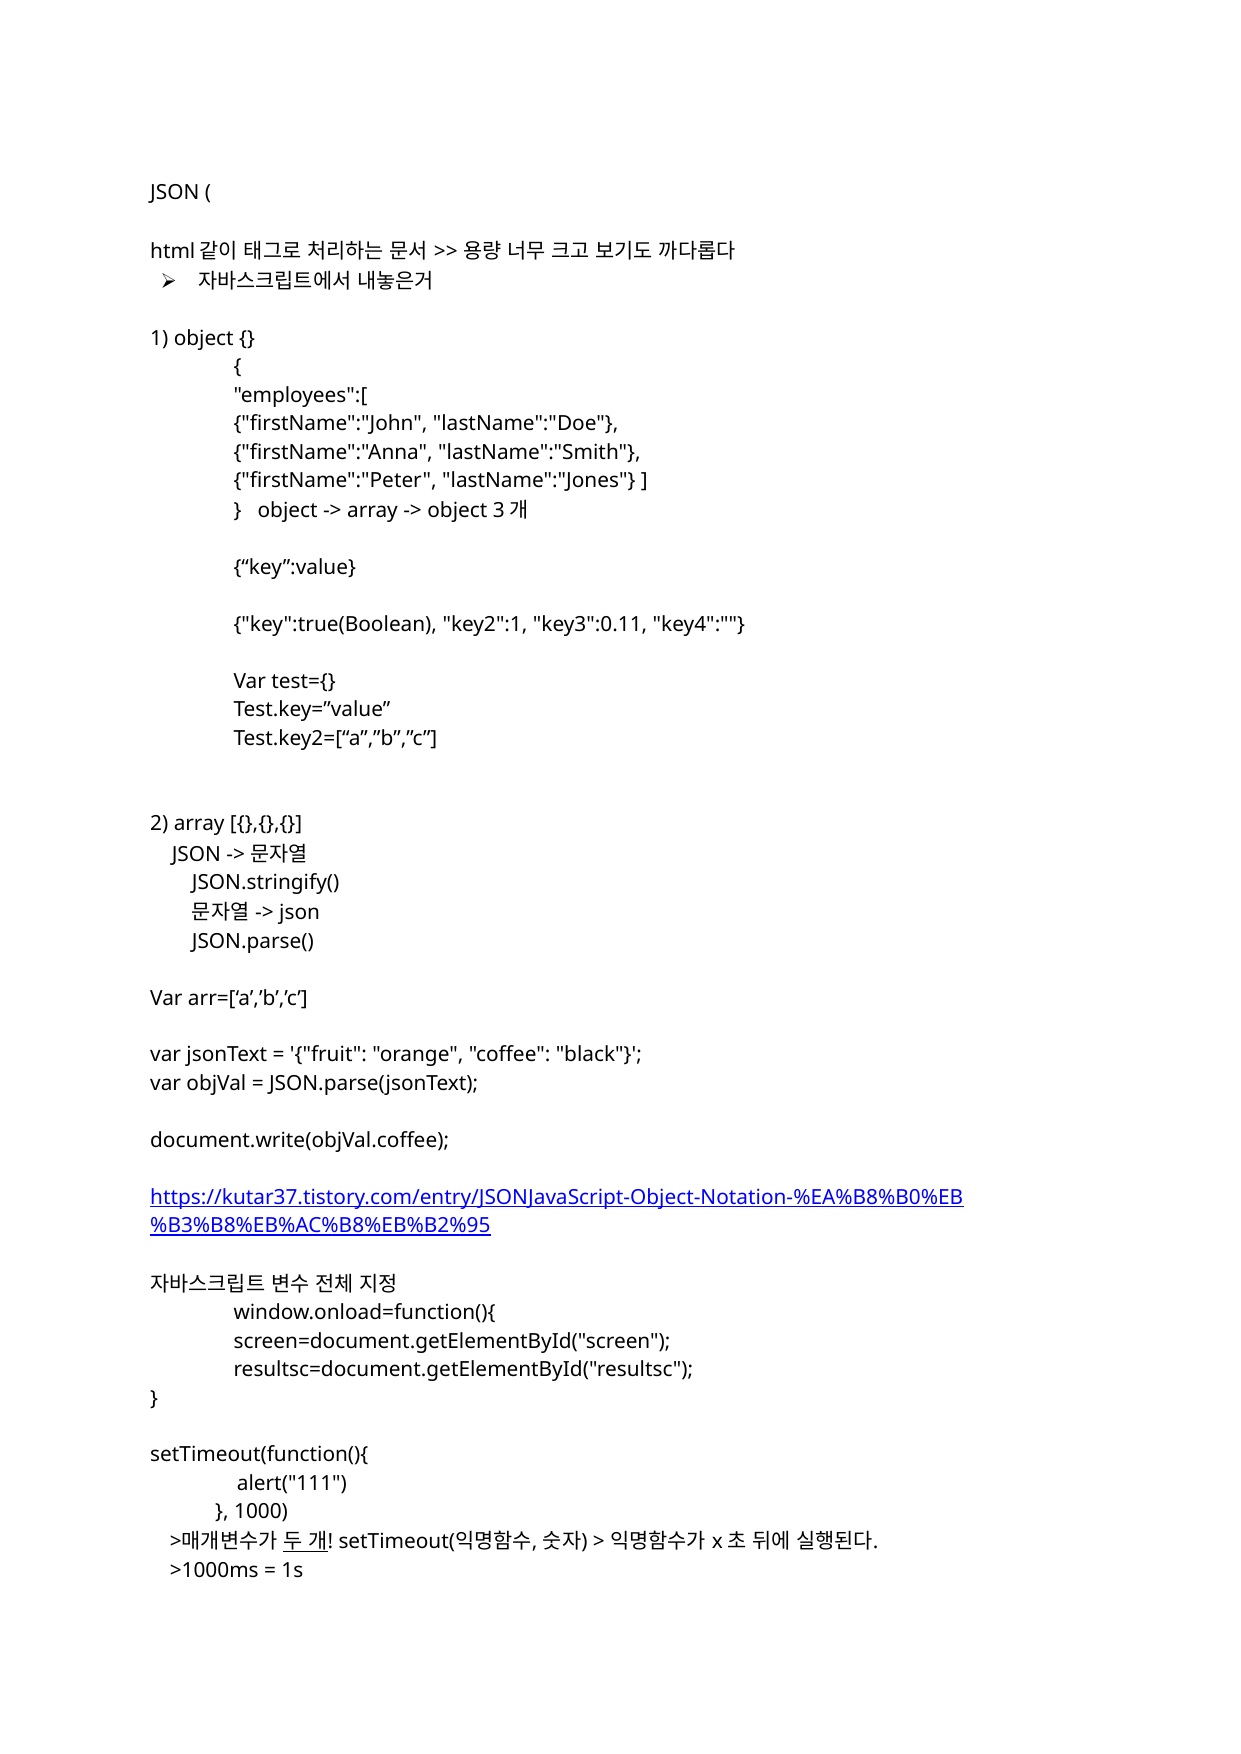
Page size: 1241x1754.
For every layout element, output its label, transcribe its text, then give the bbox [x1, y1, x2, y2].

text }, 1000) [150, 1496, 1090, 1525]
text var objVal = JSON.parse(jsonText); [150, 1068, 1090, 1096]
text 1) object {} [150, 323, 1090, 351]
text document.write(objVal.coffee); [150, 1125, 1090, 1153]
text JSON -> 문자열 [150, 837, 1090, 867]
text >1000ms = 1s [150, 1555, 1090, 1583]
text https://kutar37.tistory.com/entry/JSONJavaScript-Object-Notation-%EA%B8%B0%EB%B3%B8%EB%AC%B8%EB%B2%95 [150, 1182, 1090, 1239]
text setTimeout(function(){ [150, 1439, 1090, 1468]
text Test.key=”value” [150, 694, 1090, 723]
text screen=document.getElementById("screen"); [150, 1326, 1090, 1354]
text window.onload=function(){ [150, 1297, 1090, 1326]
text resultsc=document.getElementById("resultsc"); [150, 1354, 1090, 1383]
text { [150, 351, 1090, 380]
text } object -> array -> object 3개 [150, 494, 1090, 524]
text var jsonText = '{"fruit": "orange", "coffee": "black"}'; [150, 1039, 1090, 1068]
text {"key":true(Boolean), "key2":1, "key3":0.11, "key4":""} [150, 609, 1090, 638]
text {"firstName":"Anna", "lastName":"Smith"}, [150, 437, 1090, 465]
text {"firstName":"Peter", "lastName":"Jones"} ] [150, 465, 1090, 494]
text JSON ( [150, 177, 1090, 206]
text {“key”:value} [150, 552, 1090, 581]
text JSON.stringify() [192, 867, 1090, 896]
list 자바스크립트에서 내놓은거 [160, 264, 1090, 294]
text Var test={} [150, 666, 1090, 694]
text } [150, 1383, 1090, 1411]
text 자바스크립트 변수 전체 지정 [150, 1267, 1090, 1297]
text alert("111") [150, 1468, 1090, 1496]
text 문자열 -> json [192, 896, 1090, 926]
text html같이 태그로 처리하는 문서 >> 용량 너무 크고 보기도 까다롭다 [150, 234, 1090, 264]
text "employees":[ [150, 380, 1090, 408]
text Var arr=[‘a’,’b’,’c’] [150, 983, 1090, 1011]
text >매개변수가 두 개! setTimeout(익명함수, 숫자) > 익명함수가 x초 뒤에 실행된다. [150, 1525, 1090, 1555]
text Test.key2=[“a”,”b”,”c”] [150, 723, 1090, 751]
text JSON.parse() [192, 926, 1090, 954]
text 2) array [{},{},{}] [150, 808, 1090, 837]
text {"firstName":"John", "lastName":"Doe"}, [150, 408, 1090, 437]
